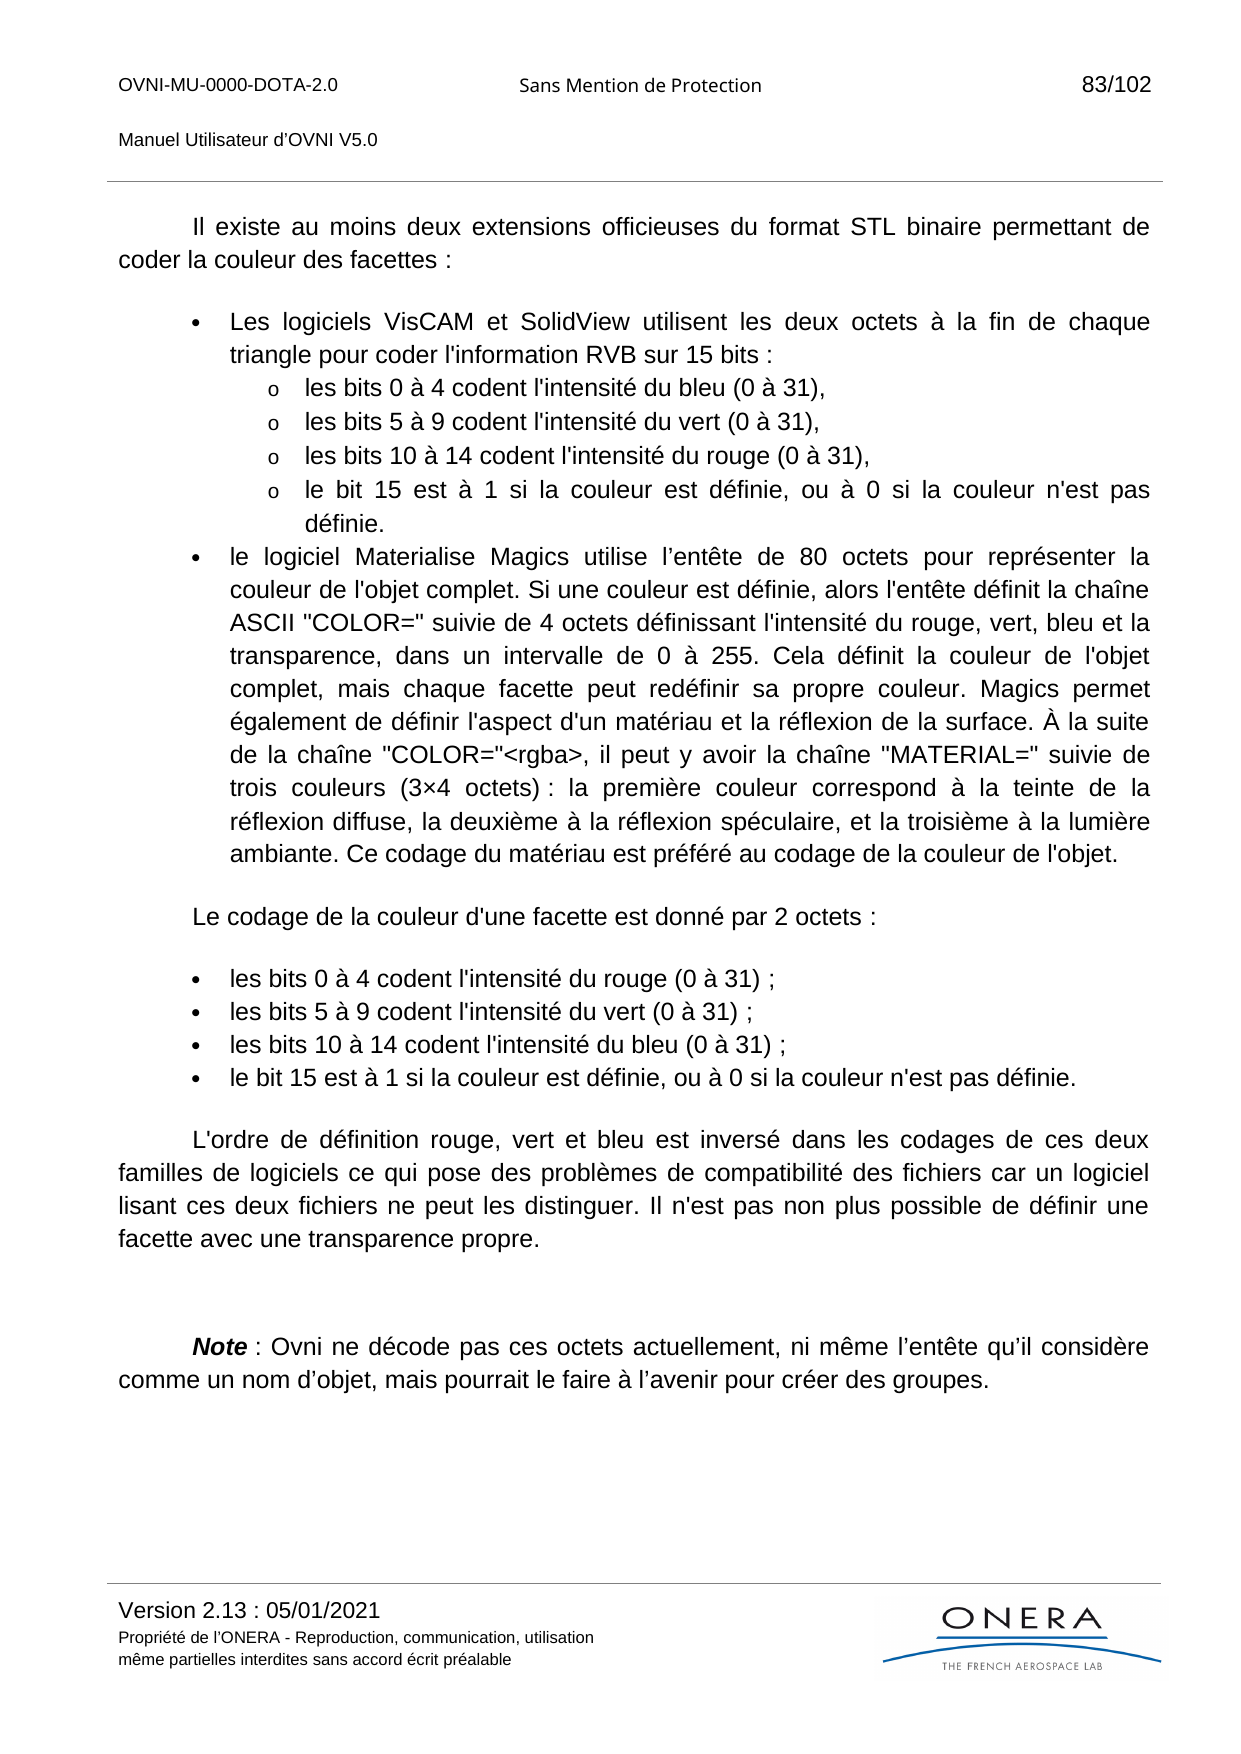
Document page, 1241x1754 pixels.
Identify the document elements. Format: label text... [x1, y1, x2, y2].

list Les logiciels VisCAM et SolidView utilisent les deux octets à la fin de chaque triangle pour coder l'information RVB sur 15 bits : [192, 307, 1152, 369]
text Il existe au moins deux extensions officieuses du format STL binaire permettant de coder la couleur des facettes : [118, 212, 1152, 274]
list les bits 5 à 9 codent l'intensité du vert (0 à 31) ; [192, 997, 1152, 1026]
text L'ordre de définition rouge, vert et bleu est inversé dans les codages de ces deux familles de logiciels ce qui pose des problèmes de compatibilité des fichiers car un logiciel lisant ces deux fichiers ne peut les distinguer. Il n'est pas non plus possible de définir une facette avec une transparence propre. [118, 1125, 1152, 1253]
picture [874, 1596, 1170, 1681]
list le logiciel Materialise Magics utilise l’entête de 80 octets pour représenter la couleur de l'objet complet. Si une couleur est définie, alors l'entête définit la chaîne ASCII "COLOR=" suivie de 4 octets définissant l'intensité du rouge, vert, bleu et la transparence, dans un intervalle de 0 à 255. Cela définit la couleur de l'objet complet, mais chaque facette peut redéfinir sa propre couleur. Magics permet également de définir l'aspect d'un matériau et la réflexion de la surface. À la suite de la chaîne "COLOR="<rgba>, il peut y avoir la chaîne "MATERIAL=" suivie de trois couleurs (3×4 octets) : la première couleur correspond à la teinte de la réflexion diffuse, la deuxième à la réflexion spéculaire, et la troisième à la lumière ambiante. Ce codage du matériau est préféré au codage de la couleur de l'objet. [192, 542, 1152, 868]
list les bits 10 à 14 codent l'intensité du rouge (0 à 31), [267, 441, 1152, 471]
list les bits 10 à 14 codent l'intensité du bleu (0 à 31) ; [192, 1030, 1152, 1059]
list le bit 15 est à 1 si la couleur est définie, ou à 0 si la couleur n'est pas définie. [267, 475, 1152, 538]
text Note : Ovni ne décode pas ces octets actuellement, ni même l’entête qu’il considère comme un nom d’objet, mais pourrait le faire à l’avenir pour créer des groupes. [118, 1332, 1152, 1394]
list les bits 5 à 9 codent l'intensité du vert (0 à 31), [267, 407, 1152, 437]
list les bits 0 à 4 codent l'intensité du bleu (0 à 31), [267, 373, 1152, 403]
text Le codage de la couleur d'une facette est donné par 2 octets : [118, 902, 1152, 930]
list les bits 0 à 4 codent l'intensité du rouge (0 à 31) ; [192, 964, 1152, 993]
list le bit 15 est à 1 si la couleur est définie, ou à 0 si la couleur n'est pas définie. [192, 1063, 1152, 1092]
